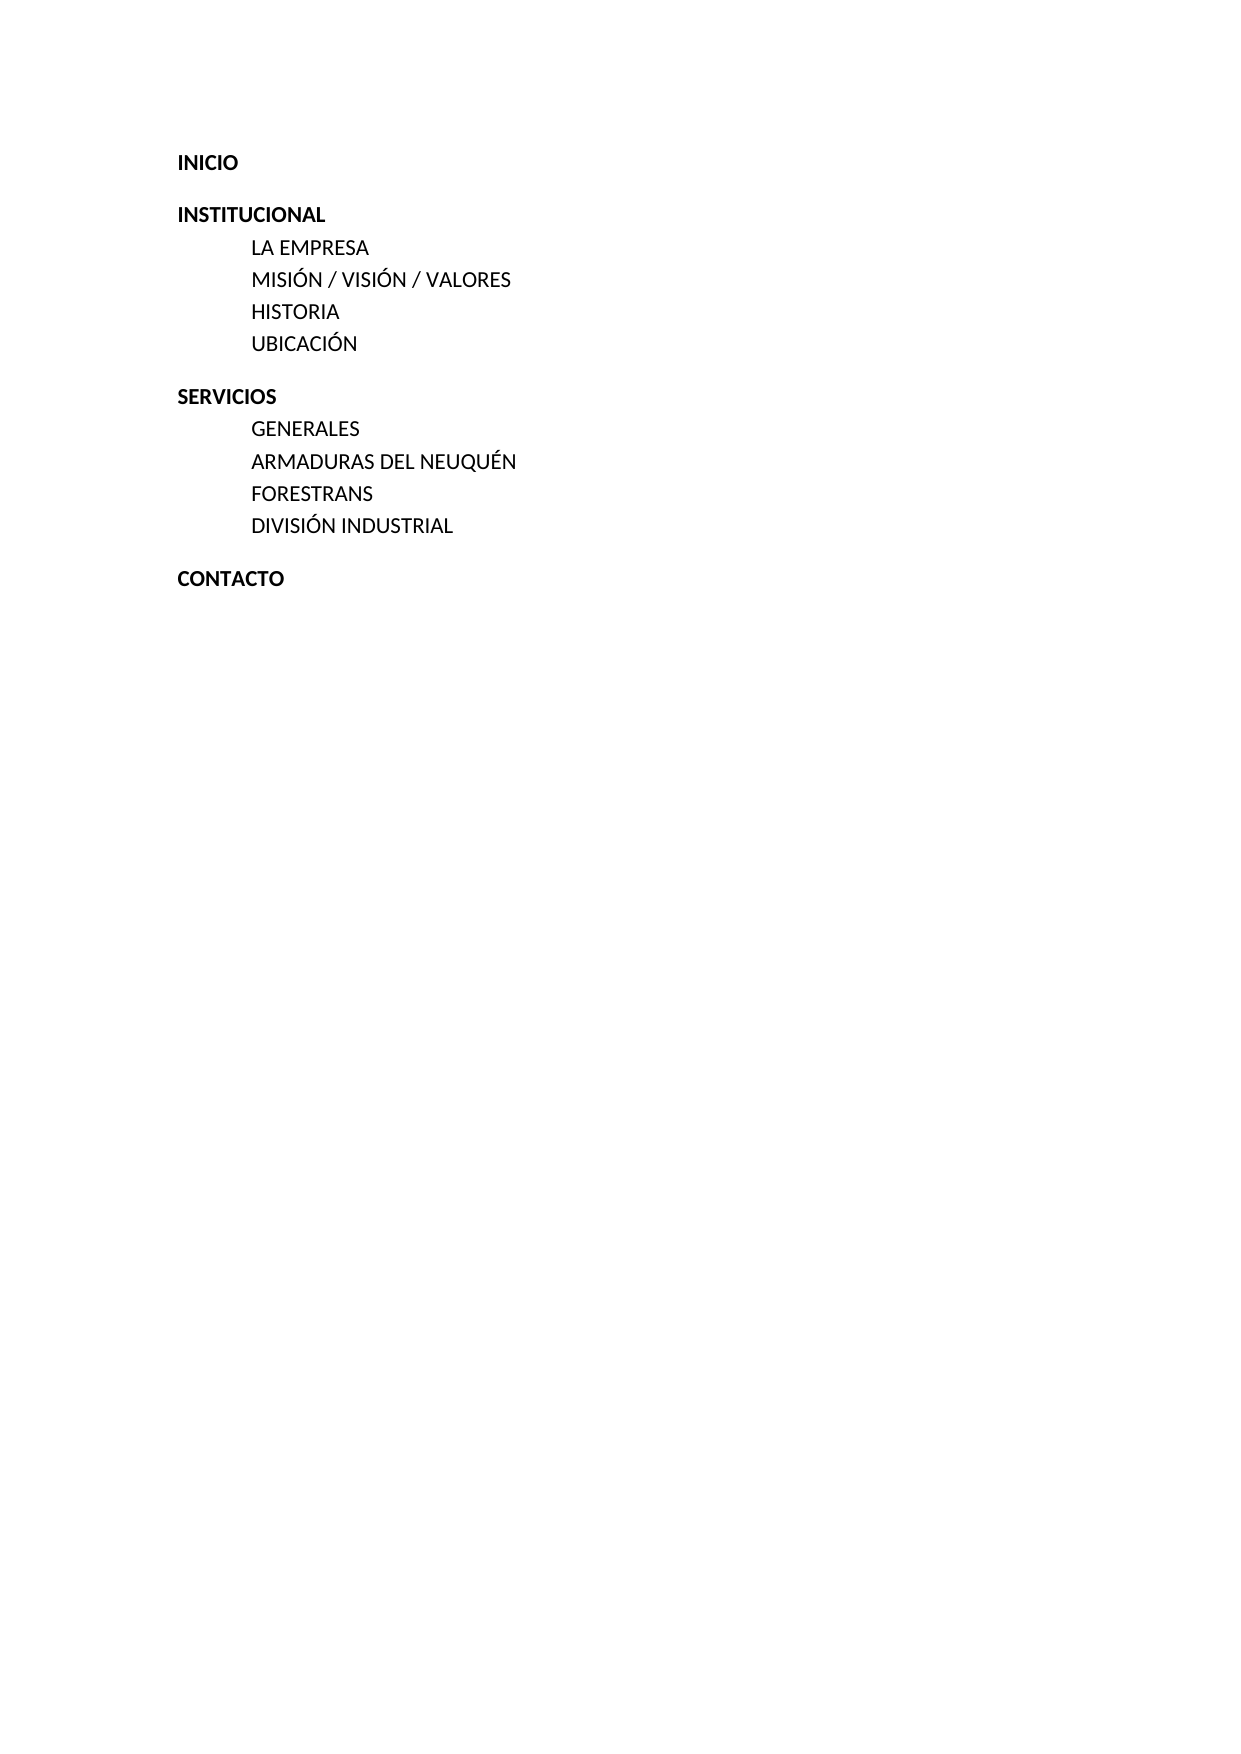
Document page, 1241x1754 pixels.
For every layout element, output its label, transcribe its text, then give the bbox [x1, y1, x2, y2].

text CONTACTO [177, 564, 1063, 592]
text INICIO [177, 148, 1063, 176]
text INSTITUCIONAL LA EMPRESA MISIÓN / VISIÓN / VALORES HISTORIA UBICACIÓN [177, 201, 1063, 357]
text SERVICIOS GENERALES ARMADURAS DEL NEUQUÉN FORESTRANS DIVISIÓN INDUSTRIAL [177, 382, 1063, 539]
